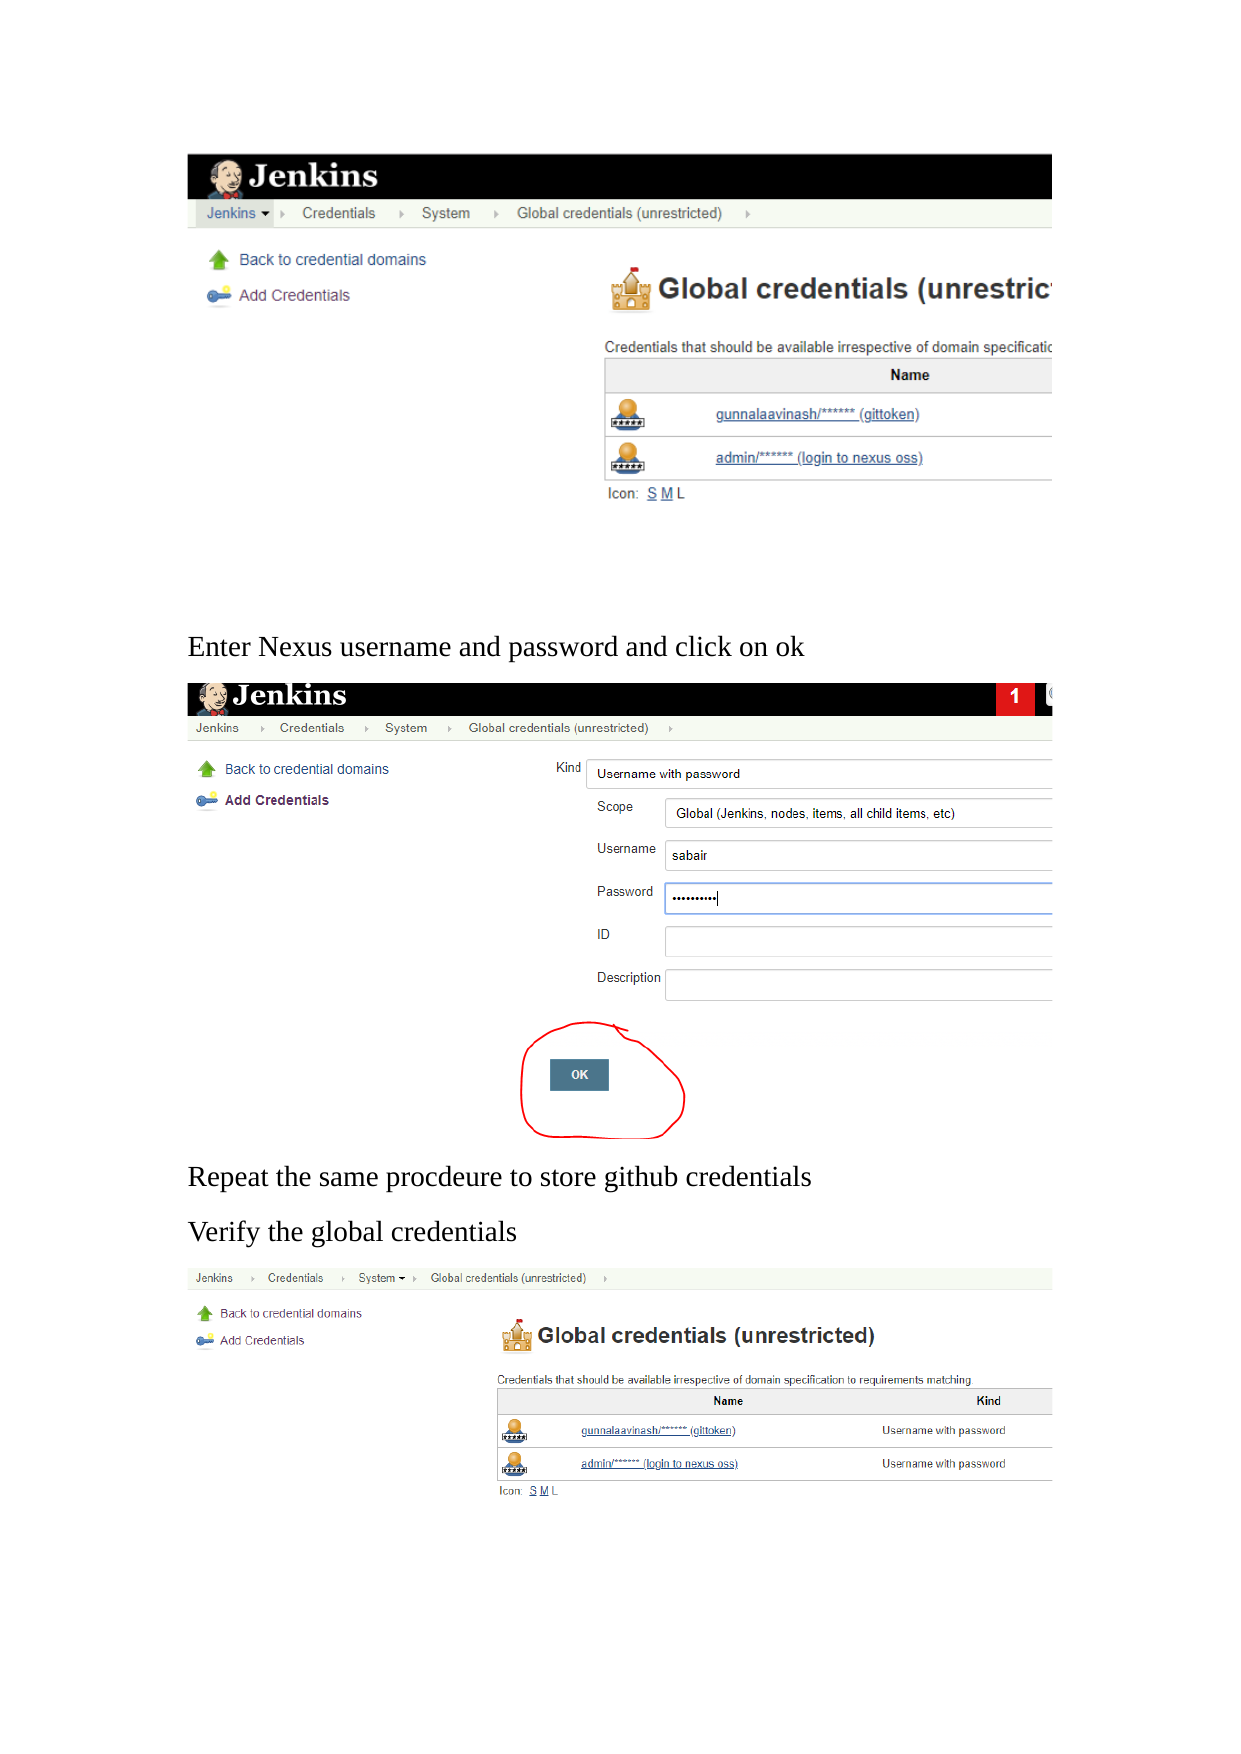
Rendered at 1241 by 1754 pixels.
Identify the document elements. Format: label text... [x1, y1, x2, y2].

text Verify the global credentials [187, 1214, 1053, 1247]
text Repeat the same procdeure to store github credentials [187, 1159, 1053, 1193]
picture [187, 683, 1053, 1139]
text Enter Nexus username and password and click on ok [187, 629, 1053, 663]
picture [187, 1268, 1053, 1556]
picture [187, 150, 1052, 609]
